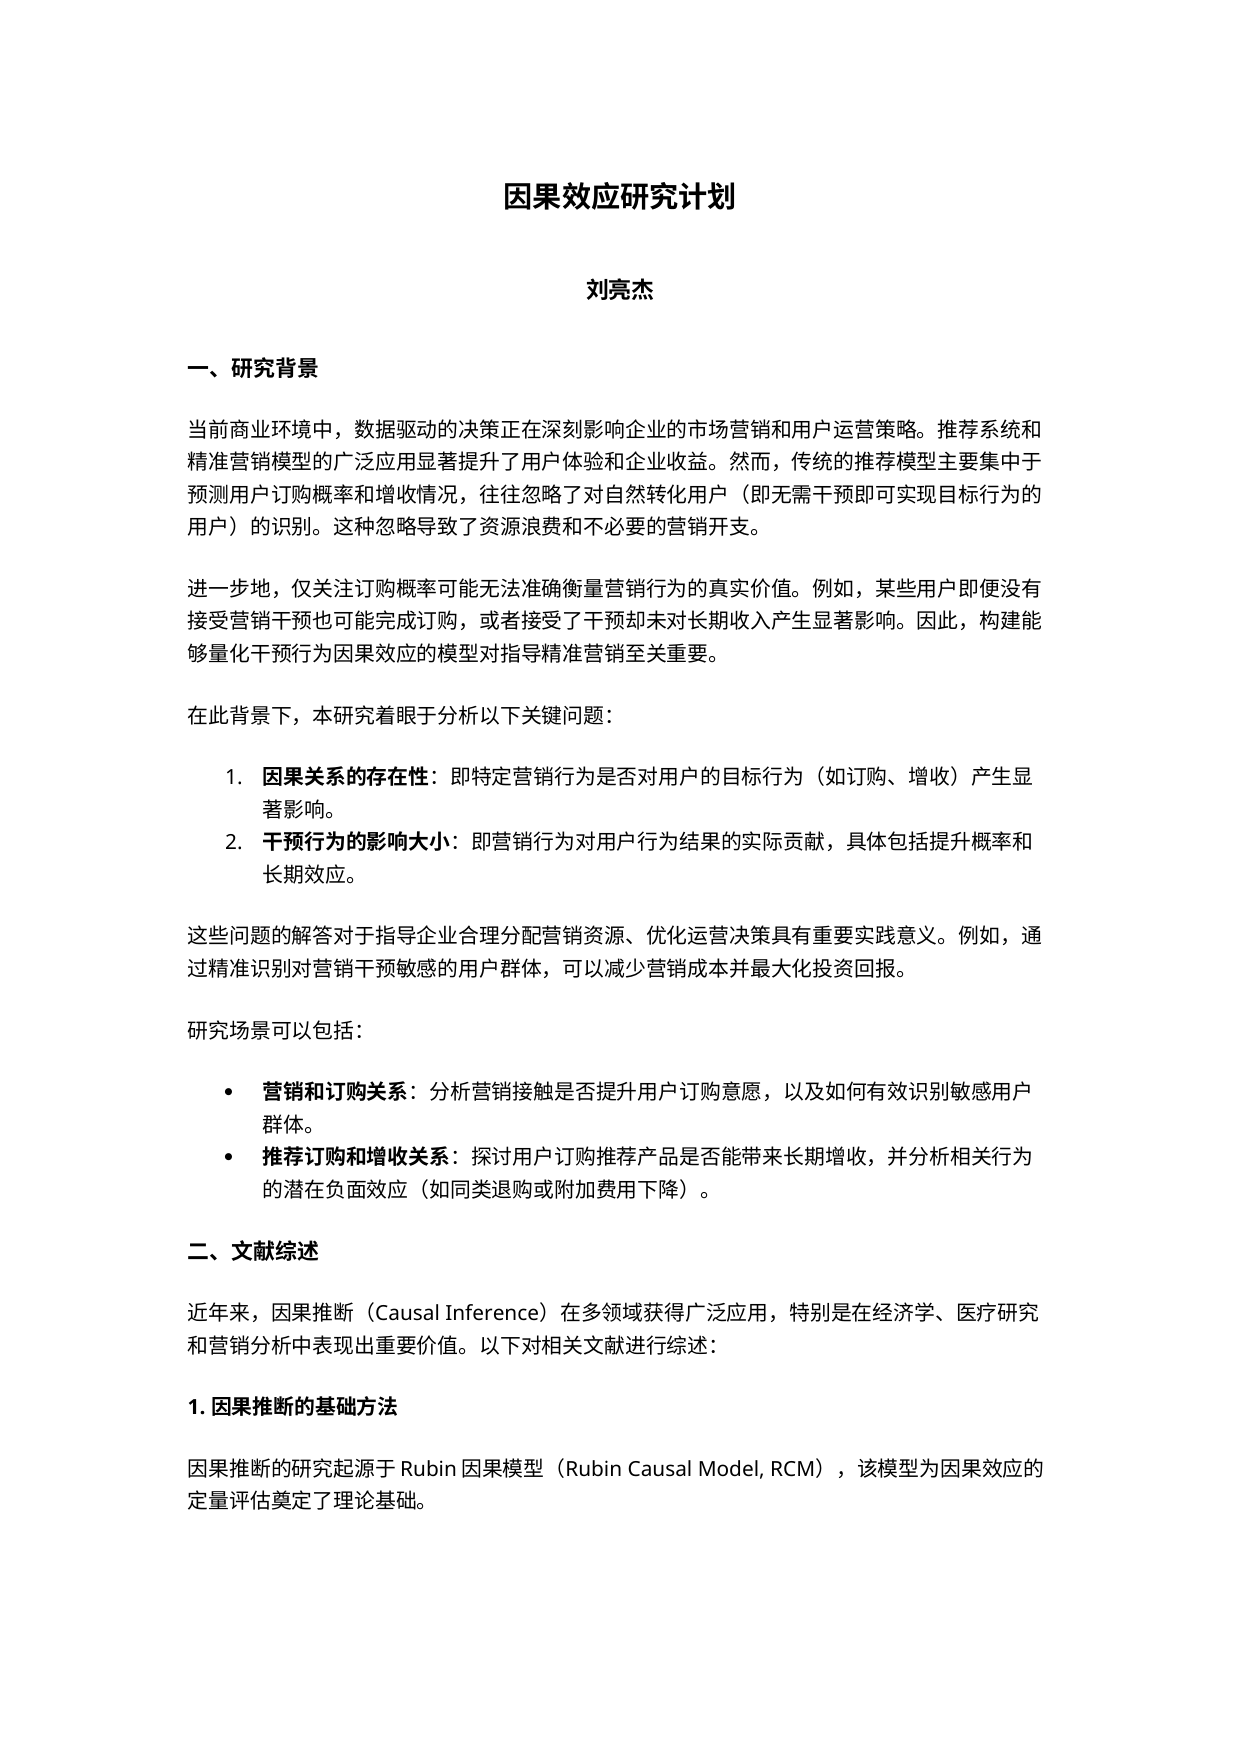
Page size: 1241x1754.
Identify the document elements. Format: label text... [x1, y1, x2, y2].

text 1. 因果推断的基础方法 [187, 1389, 1053, 1422]
list 因果关系的存在性：即特定营销行为是否对用户的目标行为（如订购、增收）产生显著影响。 [225, 759, 1053, 824]
text 因果效应研究计划 [187, 162, 1053, 227]
text 二、文献综述 [187, 1234, 1053, 1266]
text 刘亮杰 [187, 256, 1053, 321]
list 推荐订购和增收关系：探讨用户订购推荐产品是否能带来长期增收，并分析相关行为的潜在负面效应（如同类退购或附加费用下降）。 [225, 1139, 1053, 1204]
text 研究场景可以包括： [187, 1013, 1053, 1045]
text 当前商业环境中，数据驱动的决策正在深刻影响企业的市场营销和用户运营策略。推荐系统和精准营销模型的广泛应用显著提升了用户体验和企业收益。然而，传统的推荐模型主要集中于预测用户订购概率和增收情况，往往忽略了对自然转化用户（即无需干预即可实现目标行为的用户）的识别。这种忽略导致了资源浪费和不必要的营销开支。 [187, 412, 1053, 542]
text 在此背景下，本研究着眼于分析以下关键问题： [187, 698, 1053, 730]
text 近年来，因果推断（Causal Inference）在多领域获得广泛应用，特别是在经济学、医疗研究和营销分析中表现出重要价值。以下对相关文献进行综述： [187, 1295, 1053, 1360]
text 进一步地，仅关注订购概率可能无法准确衡量营销行为的真实价值。例如，某些用户即便没有接受营销干预也可能完成订购，或者接受了干预却未对长期收入产生显著影响。因此，构建能够量化干预行为因果效应的模型对指导精准营销至关重要。 [187, 571, 1053, 669]
text 一、研究背景 [187, 350, 1053, 383]
list 营销和订购关系：分析营销接触是否提升用户订购意愿，以及如何有效识别敏感用户群体。 [225, 1074, 1053, 1139]
text 因果推断的研究起源于Rubin因果模型（Rubin Causal Model, RCM），该模型为因果效应的定量评估奠定了理论基础。 [187, 1451, 1053, 1516]
list 干预行为的影响大小：即营销行为对用户行为结果的实际贡献，具体包括提升概率和长期效应。 [225, 824, 1053, 889]
text 这些问题的解答对于指导企业合理分配营销资源、优化运营决策具有重要实践意义。例如，通过精准识别对营销干预敏感的用户群体，可以减少营销成本并最大化投资回报。 [187, 919, 1053, 984]
